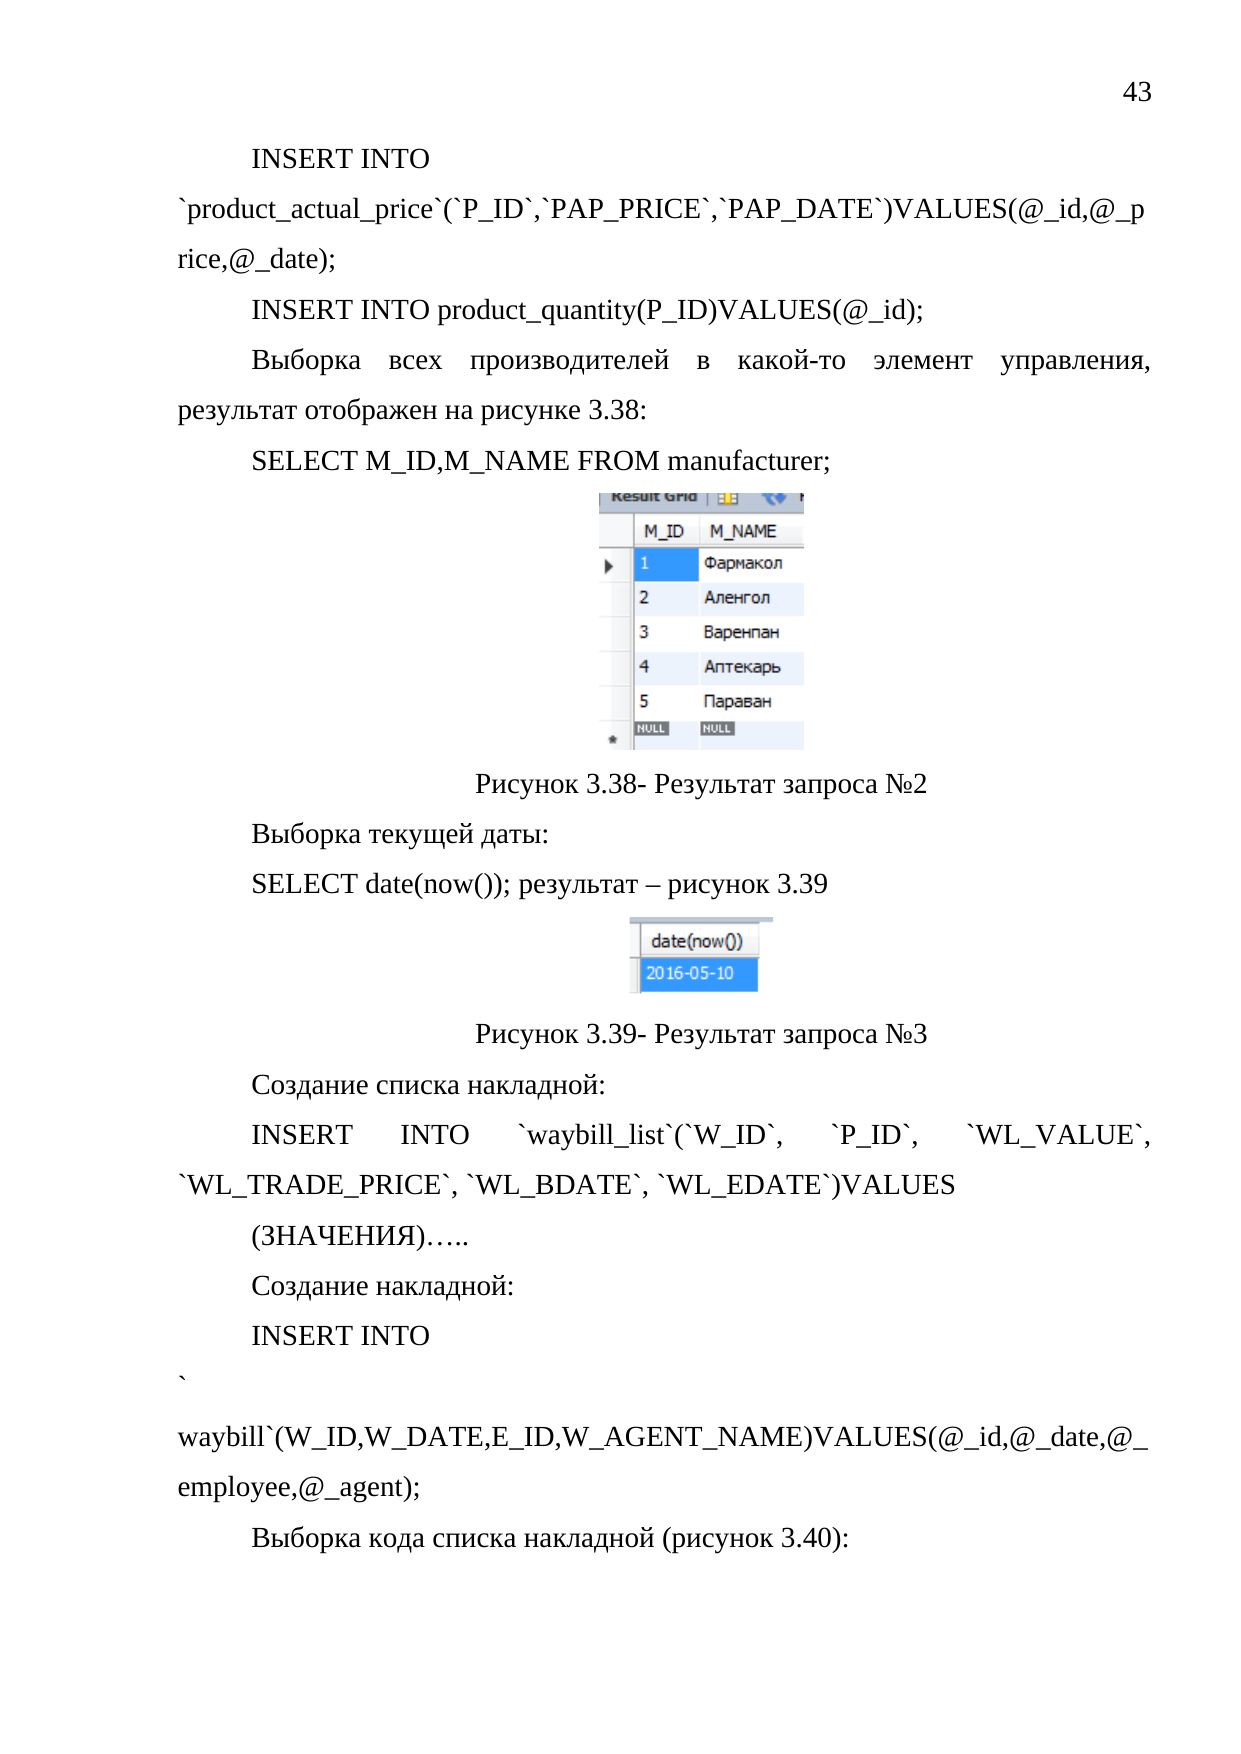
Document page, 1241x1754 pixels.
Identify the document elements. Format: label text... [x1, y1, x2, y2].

text Рисунок 3.38- Результат запроса №2 [177, 766, 1152, 799]
text SELECT date(now()); результат – рисунок 3.39 [177, 867, 1152, 900]
text SELECT M_ID,M_NAME FROM manufacturer; [177, 443, 1152, 476]
text Рисунок 3.39- Результат запроса №3 [177, 1017, 1152, 1050]
text INSERT INTO `waybill_list`(`W_ID`, `P_ID`, `WL_VALUE`, `WL_TRADE_PRICE`, `WL_BDATE`, `WL_EDATE`)VALUES [177, 1117, 1152, 1201]
picture [629, 917, 774, 1000]
text (ЗНАЧЕНИЯ)….. [177, 1218, 1152, 1251]
text Выборка текущей даты: [177, 816, 1152, 850]
text INSERT INTO `waybill`(W_ID,W_DATE,E_ID,W_AGENT_NAME)VALUES(@_id,@_date,@_employee,@_agent); [177, 1318, 1152, 1503]
text Создание списка накладной: [177, 1067, 1152, 1100]
text Выборка кода списка накладной (рисунок 3.40): [177, 1520, 1152, 1553]
text Создание накладной: [177, 1268, 1152, 1302]
text INSERT INTO `product_actual_price`(`P_ID`,`PAP_PRICE`,`PAP_DATE`)VALUES(@_id,@_price,@_date); [177, 141, 1152, 275]
text Выборка всех производителей в какой-то элемент управления, результат отображен на рисунке 3.38: [177, 342, 1152, 426]
picture [599, 493, 804, 750]
text INSERT INTO product_quantity(P_ID)VALUES(@_id); [177, 292, 1152, 325]
